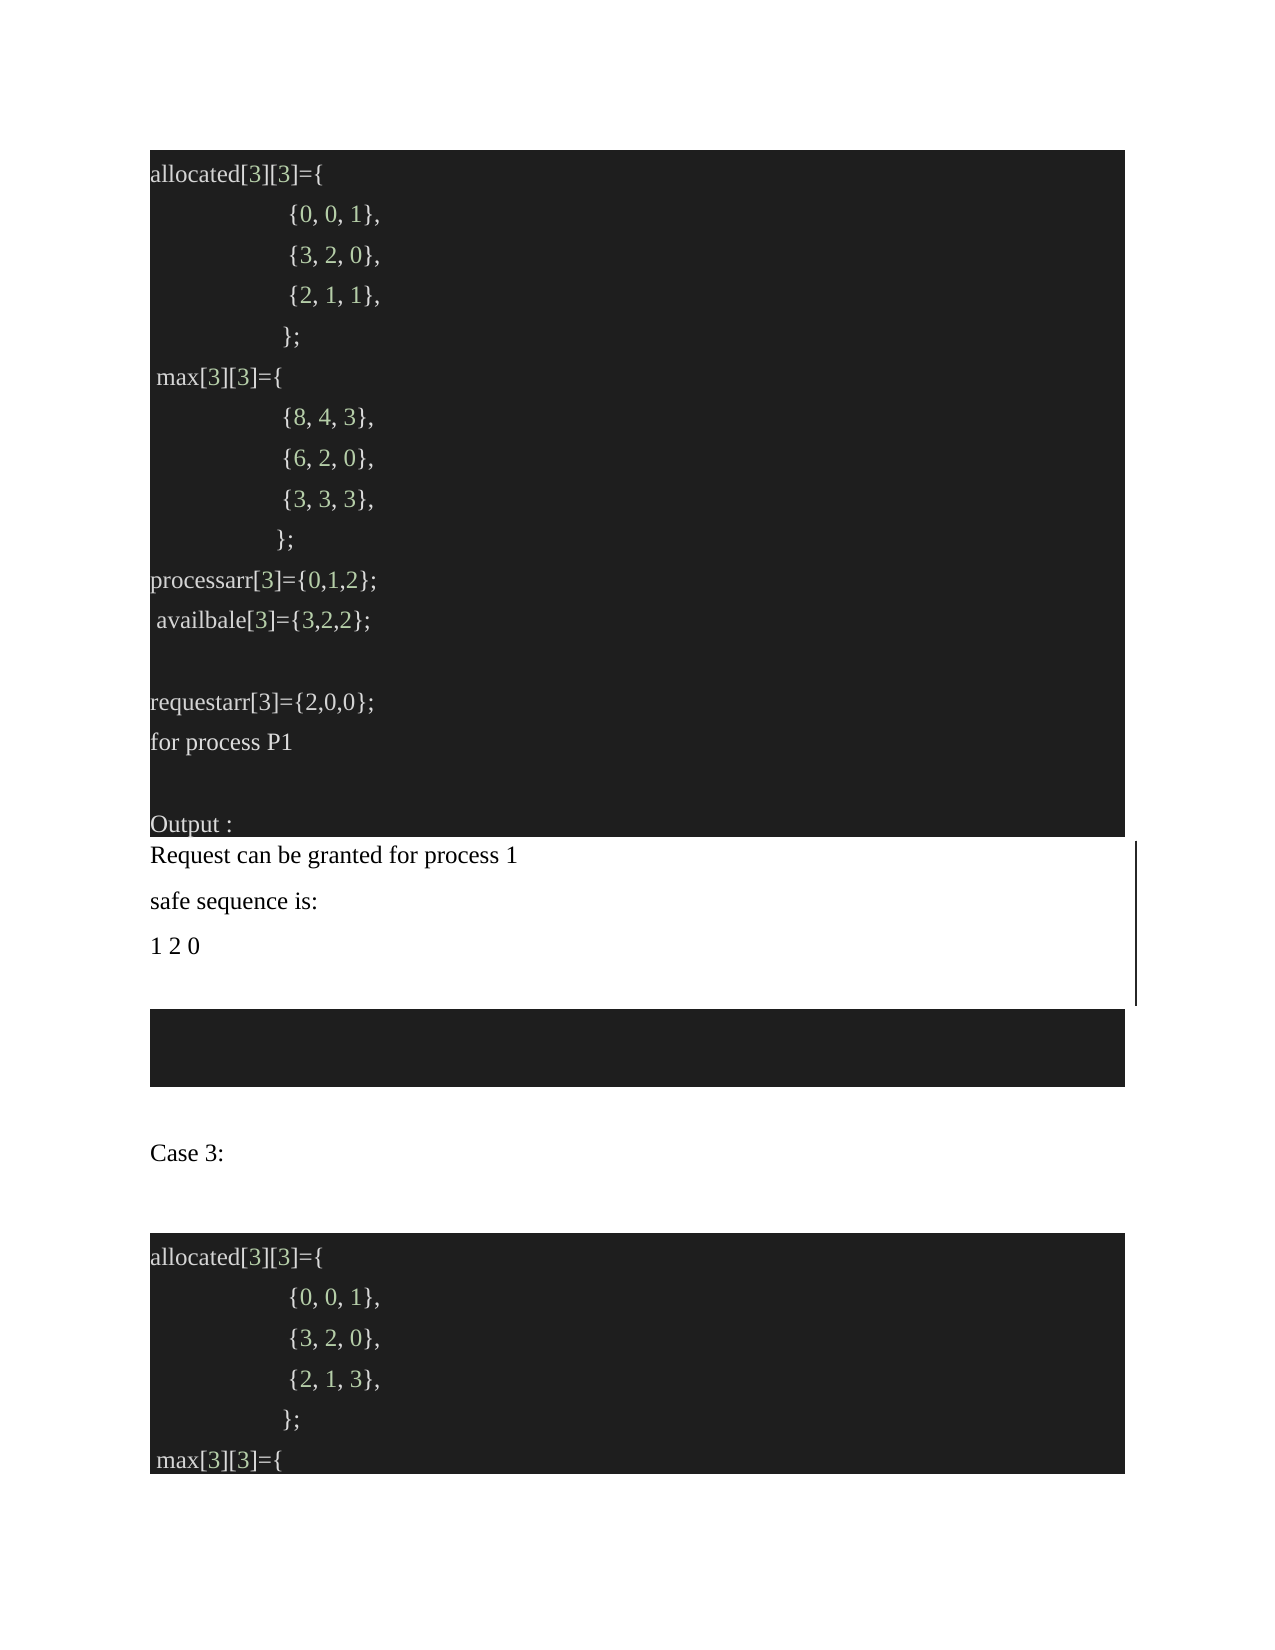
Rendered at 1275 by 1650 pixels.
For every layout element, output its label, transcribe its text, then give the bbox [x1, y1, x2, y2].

text }; [150, 312, 1125, 350]
text {0, 0, 1}, [150, 191, 1125, 228]
text max[3][3]={ [150, 353, 1125, 391]
text availbale[3]={3,2,2}; [150, 597, 1125, 634]
text allocated[3][3]={ [150, 1233, 1125, 1271]
text {0, 0, 1}, [150, 1274, 1125, 1311]
text {8, 4, 3}, [150, 394, 1125, 431]
text allocated[3][3]={ [150, 150, 1125, 187]
text max[3][3]={ [150, 1436, 1125, 1474]
text 1 2 0 [150, 931, 1135, 960]
text {3, 2, 0}, [150, 231, 1125, 269]
text safe sequence is: [150, 886, 1135, 915]
text for process P1 [150, 719, 1125, 756]
text Request can be granted for process 1 [150, 841, 1135, 869]
text processarr[3]={0,1,2}; [150, 556, 1125, 594]
text }; [150, 516, 1125, 553]
text {3, 2, 0}, [150, 1314, 1125, 1352]
text {2, 1, 3}, [150, 1355, 1125, 1392]
text requestarr[3]={2,0,0}; [150, 678, 1125, 716]
text Output : [150, 800, 1125, 837]
text {3, 3, 3}, [150, 475, 1125, 512]
text Case 3: [150, 1138, 1125, 1166]
text {2, 1, 1}, [150, 272, 1125, 309]
text }; [150, 1396, 1125, 1433]
text {6, 2, 0}, [150, 434, 1125, 472]
